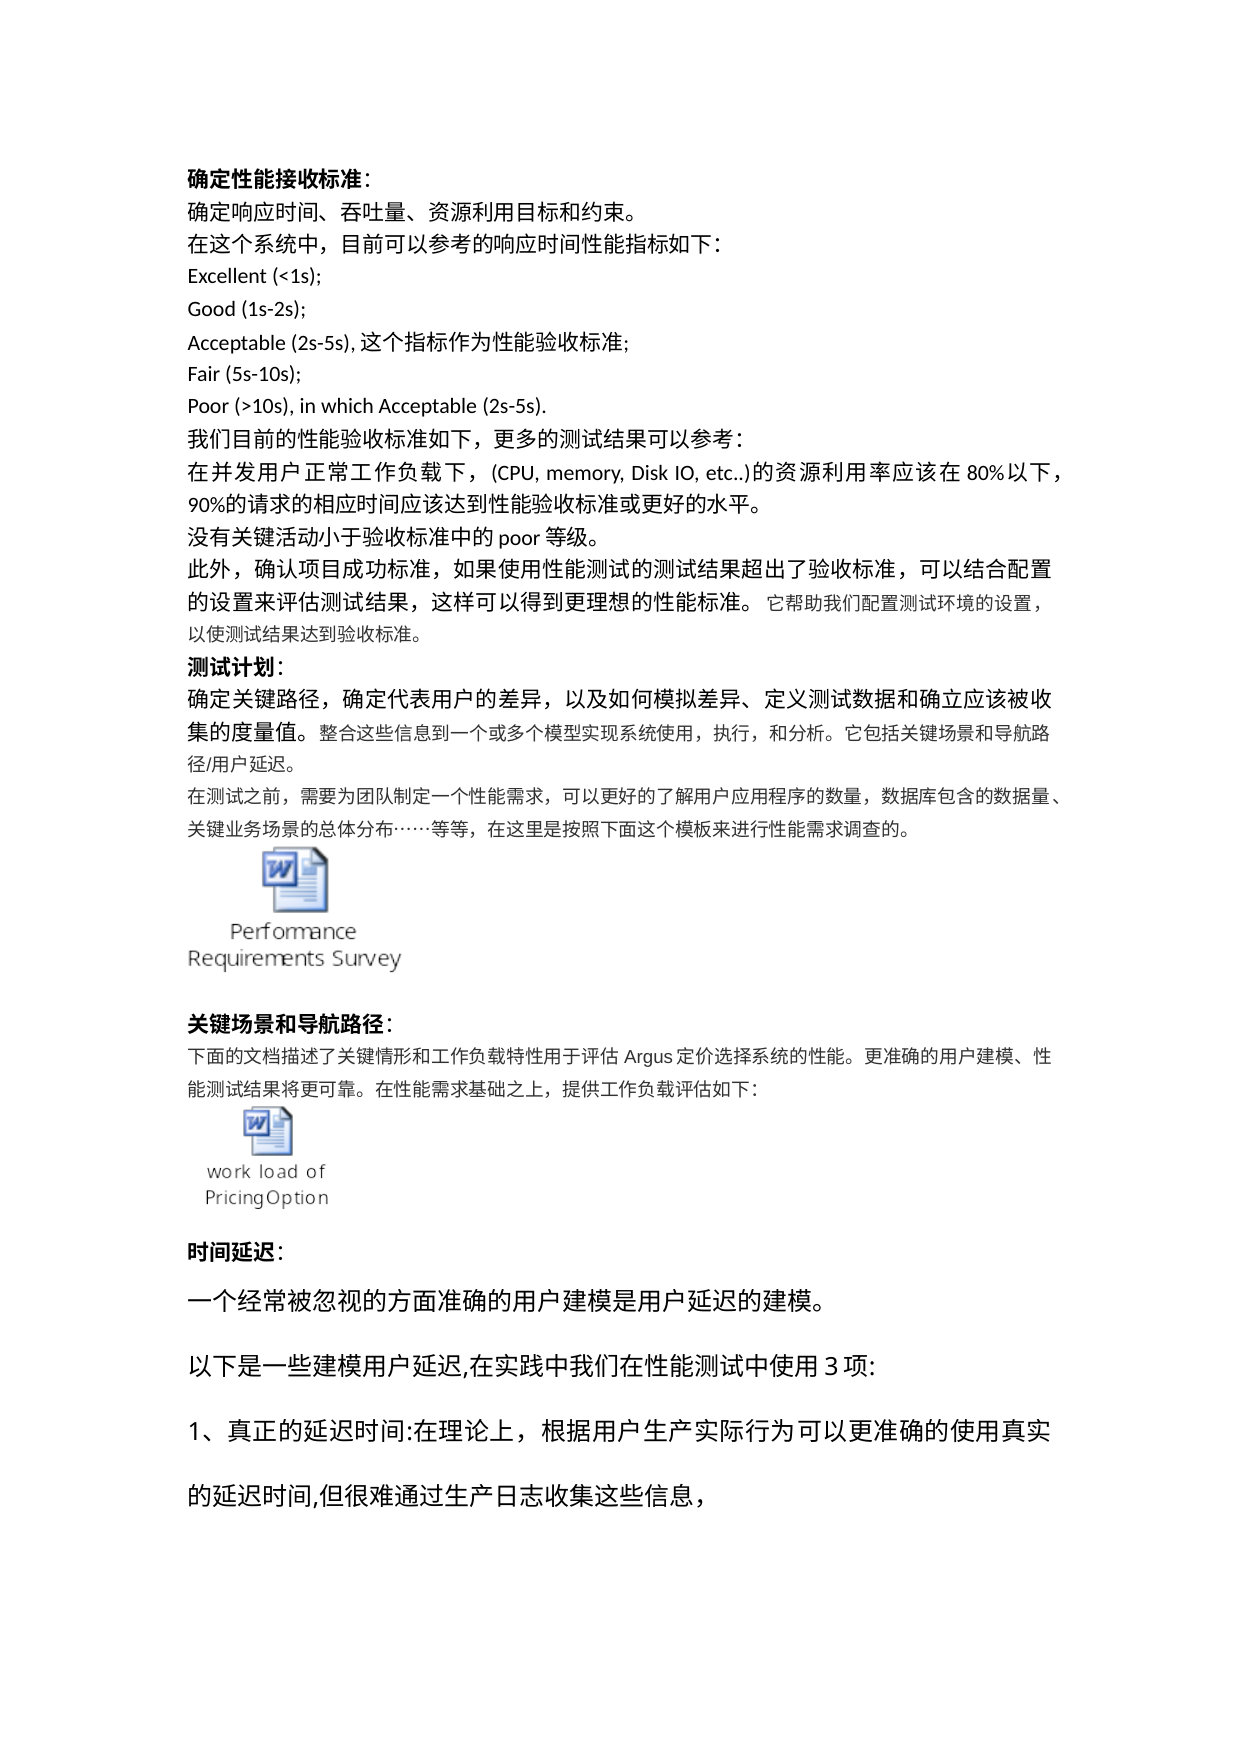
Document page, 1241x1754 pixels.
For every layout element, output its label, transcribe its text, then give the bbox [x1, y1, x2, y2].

text Poor (>10s), in which Acceptable (2s-5s). [187, 389, 1053, 422]
text 没有关键活动小于验收标准中的poor等级。 [187, 519, 1053, 552]
text 下面的文档描述了关键情形和工作负载特性用于评估Argus定价选择系统的性能。更准确的用户建模、性能测试结果将更可靠。在性能需求基础之上，提供工作负载评估如下： [187, 1039, 1053, 1104]
text Fair (5s-10s); [187, 357, 1053, 389]
text 在并发用户正常工作负载下，(CPU, memory, Disk IO, etc..)的资源利用率应该在80%以下，90%的请求的相应时间应该达到性能验收标准或更好的水平。 [187, 454, 1053, 519]
text 在这个系统中，目前可以参考的响应时间性能指标如下： [187, 227, 1053, 259]
text 我们目前的性能验收标准如下，更多的测试结果可以参考： [187, 422, 1053, 454]
text 确定关键路径，确定代表用户的差异，以及如何模拟差异、定义测试数据和确立应该被收集的度量值。整合这些信息到一个或多个模型实现系统使用，执行，和分析。它包括关键场景和导航路径/用户延迟。 [187, 682, 1053, 779]
text 在测试之前，需要为团队制定一个性能需求，可以更好的了解用户应用程序的数量，数据库包含的数据量、关键业务场景的总体分布……等等，在这里是按照下面这个模板来进行性能需求调查的。 [187, 779, 1053, 844]
text 关键场景和导航路径： [187, 1007, 1053, 1039]
text 时间延迟： [187, 1234, 1053, 1267]
text Good (1s-2s); [187, 292, 1053, 324]
text 确定响应时间、吞吐量、资源利用目标和约束。 [187, 194, 1053, 227]
text Excellent (<1s); [187, 259, 1053, 292]
text 此外，确认项目成功标准，如果使用性能测试的测试结果超出了验收标准，可以结合配置的设置来评估测试结果，这样可以得到更理想的性能标准。它帮助我们配置测试环境的设置，以使测试结果达到验收标准。 [187, 552, 1053, 649]
list 真正的延迟时间:在理论上，根据用户生产实际行为可以更准确的使用真实的延迟时间,但很难通过生产日志收集这些信息， [187, 1397, 1053, 1527]
text 以下是一些建模用户延迟,在实践中我们在性能测试中使用3项: [187, 1332, 1053, 1397]
text 确定性能接收标准： [187, 162, 1053, 194]
text 一个经常被忽视的方面准确的用户建模是用户延迟的建模。 [187, 1267, 1053, 1332]
text Acceptable (2s-5s), 这个指标作为性能验收标准; [187, 324, 1053, 357]
text 测试计划： [187, 649, 1053, 682]
